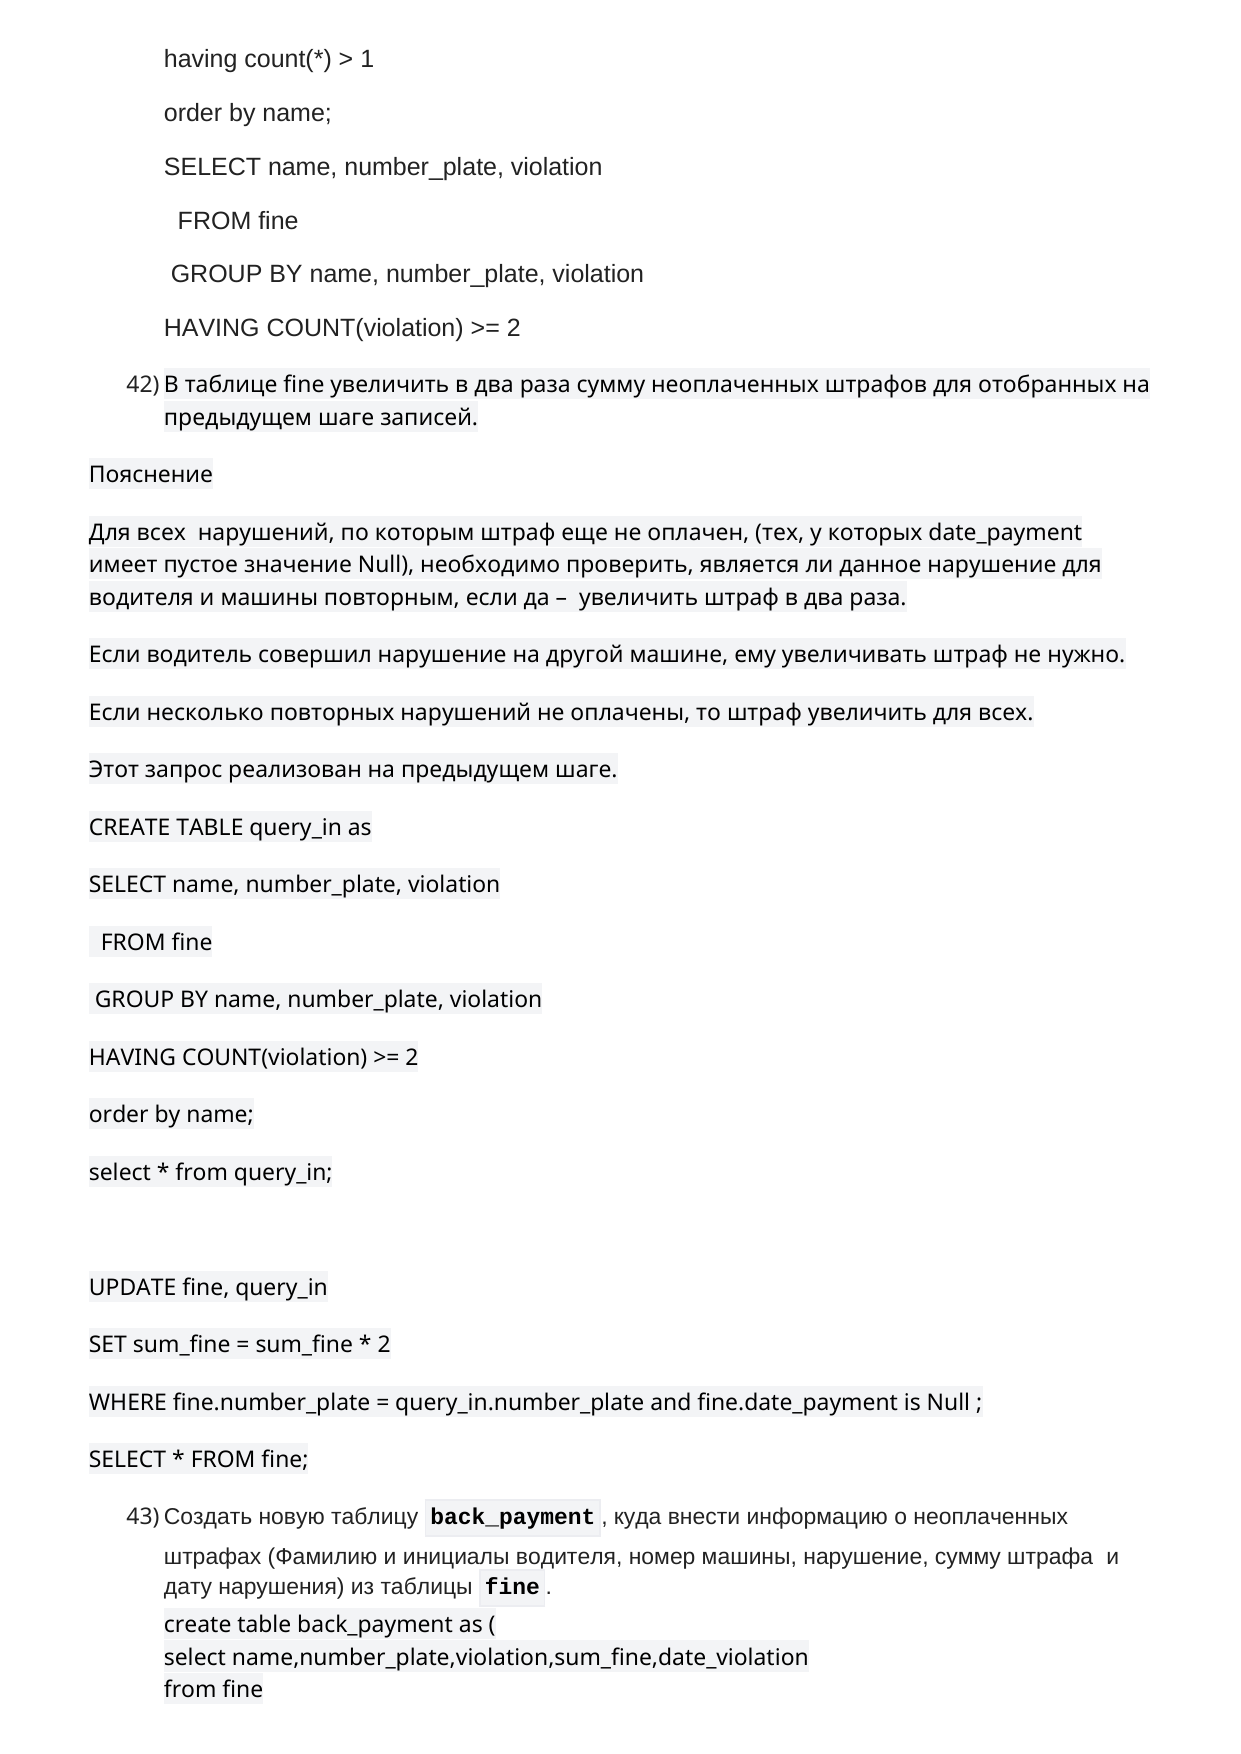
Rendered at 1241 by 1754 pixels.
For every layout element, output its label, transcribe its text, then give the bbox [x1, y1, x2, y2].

text Если водитель совершил нарушение на другой машине, ему увеличивать штраф не нужно. [89, 637, 1152, 669]
text UPDATE fine, query_in [89, 1269, 1152, 1302]
text HAVING COUNT(violation) >= 2 [89, 1039, 1152, 1072]
text SELECT name, number_plate, violation [164, 152, 1152, 181]
text SELECT name, number_plate, violation [89, 867, 1152, 899]
list select name,number_plate,violation,sum_fine,date_violation [164, 1639, 1152, 1672]
text FROM fine [89, 924, 1152, 957]
text Пояснение [89, 457, 1152, 489]
text having count(*) > 1 [164, 44, 1152, 73]
text WHERE fine.number_plate = query_in.number_plate and fine.date_payment is Null ; [89, 1384, 1152, 1417]
text SET sum_fine = sum_fine * 2 [89, 1327, 1152, 1359]
list create table back_payment as ( [164, 1607, 1152, 1639]
text Для всех нарушений, по которым штраф еще не оплачен, (тех, у которых date_payment имеет пустое значение Null), необходимо проверить, является ли данное нарушение для водителя и машины повторным, если да – увеличить штраф в два раза. [89, 514, 1152, 612]
text order by name; [89, 1097, 1152, 1129]
text GROUP BY name, number_plate, violation [89, 982, 1152, 1014]
text Этот запрос реализован на предыдущем шаге. [89, 752, 1152, 784]
list В таблице fine увеличить в два раза сумму неоплаченных штрафов для отобранных на предыдущем шаге записей. [126, 367, 1152, 432]
text order by name; [164, 98, 1152, 127]
text HAVING COUNT(violation) >= 2 [164, 313, 1152, 342]
text SELECT * FROM fine; [89, 1442, 1152, 1474]
list Создать новую таблицу back_payment, куда внести информацию о неоплаченных штрафах (Фамилию и инициалы водителя, номер машины, нарушение, сумму штрафа и дату нарушения) из таблицы fine. [126, 1499, 1152, 1607]
text GROUP BY name, number_plate, violation [164, 259, 1152, 288]
list from fine [164, 1672, 1152, 1704]
text FROM fine [164, 206, 1152, 234]
text select * from query_in; [89, 1154, 1152, 1187]
text CREATE TABLE query_in as [89, 809, 1152, 842]
text Если несколько повторных нарушений не оплачены, то штраф увеличить для всех. [89, 694, 1152, 727]
